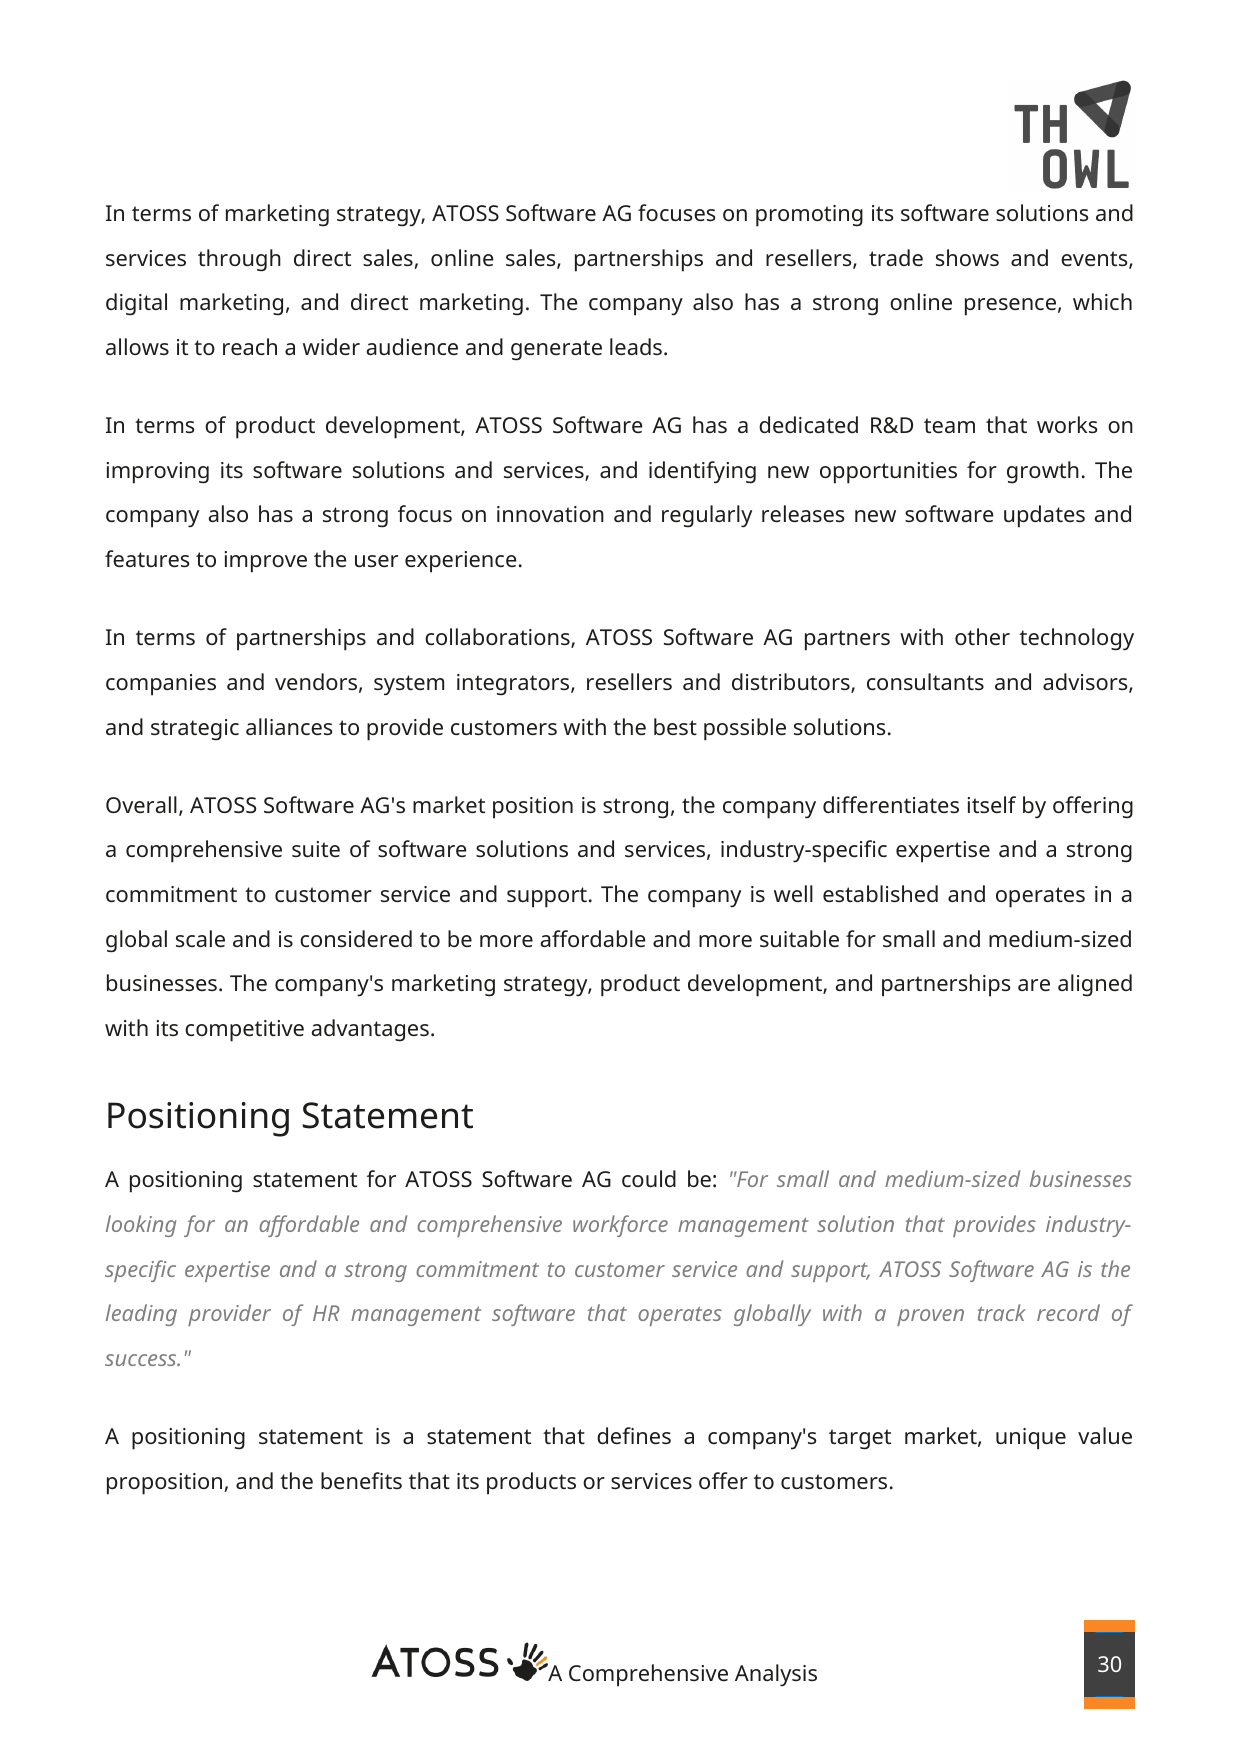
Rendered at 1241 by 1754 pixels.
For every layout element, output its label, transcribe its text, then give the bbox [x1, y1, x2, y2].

subtitle Positioning Statement [105, 1091, 1135, 1139]
picture [1007, 75, 1136, 194]
text Overall, ATOSS Software AG's market position is strong, the company differentiates itself by offering a comprehensive suite of software solutions and services, industry-specific expertise and a strong commitment to customer service and support. The company is well established and operates in a global scale and is considered to be more affordable and more suitable for small and medium-sized businesses. The company's marketing strategy, product development, and partnerships are aligned with its competitive advantages. [105, 789, 1135, 1043]
picture [370, 1641, 548, 1682]
text A positioning statement for ATOSS Software AG could be: "For small and medium-sized businesses looking for an affordable and comprehensive workforce management solution that provides industry-specific expertise and a strong commitment to customer service and support, ATOSS Software AG is the leading provider of HR management software that operates globally with a proven track record of success." [105, 1164, 1135, 1373]
text A positioning statement is a statement that defines a company's target market, unique value proposition, and the benefits that its products or services offer to customers. [105, 1421, 1135, 1496]
text In terms of product development, ATOSS Software AG has a dedicated R&D team that works on improving its software solutions and services, and identifying new opportunities for growth. The company also has a strong focus on innovation and regularly releases new software updates and features to improve the user experience. [105, 410, 1135, 574]
text In terms of partnerships and collaborations, ATOSS Software AG partners with other technology companies and vendors, system integrators, resellers and distributors, consultants and advisors, and strategic alliances to provide customers with the best possible solutions. [105, 622, 1135, 741]
text In terms of marketing strategy, ATOSS Software AG focuses on promoting its software solutions and services through direct sales, online sales, partnerships and resellers, trade shows and events, digital marketing, and direct marketing. The company also has a strong online presence, which allows it to reach a wider audience and generate leads. [105, 198, 1135, 362]
